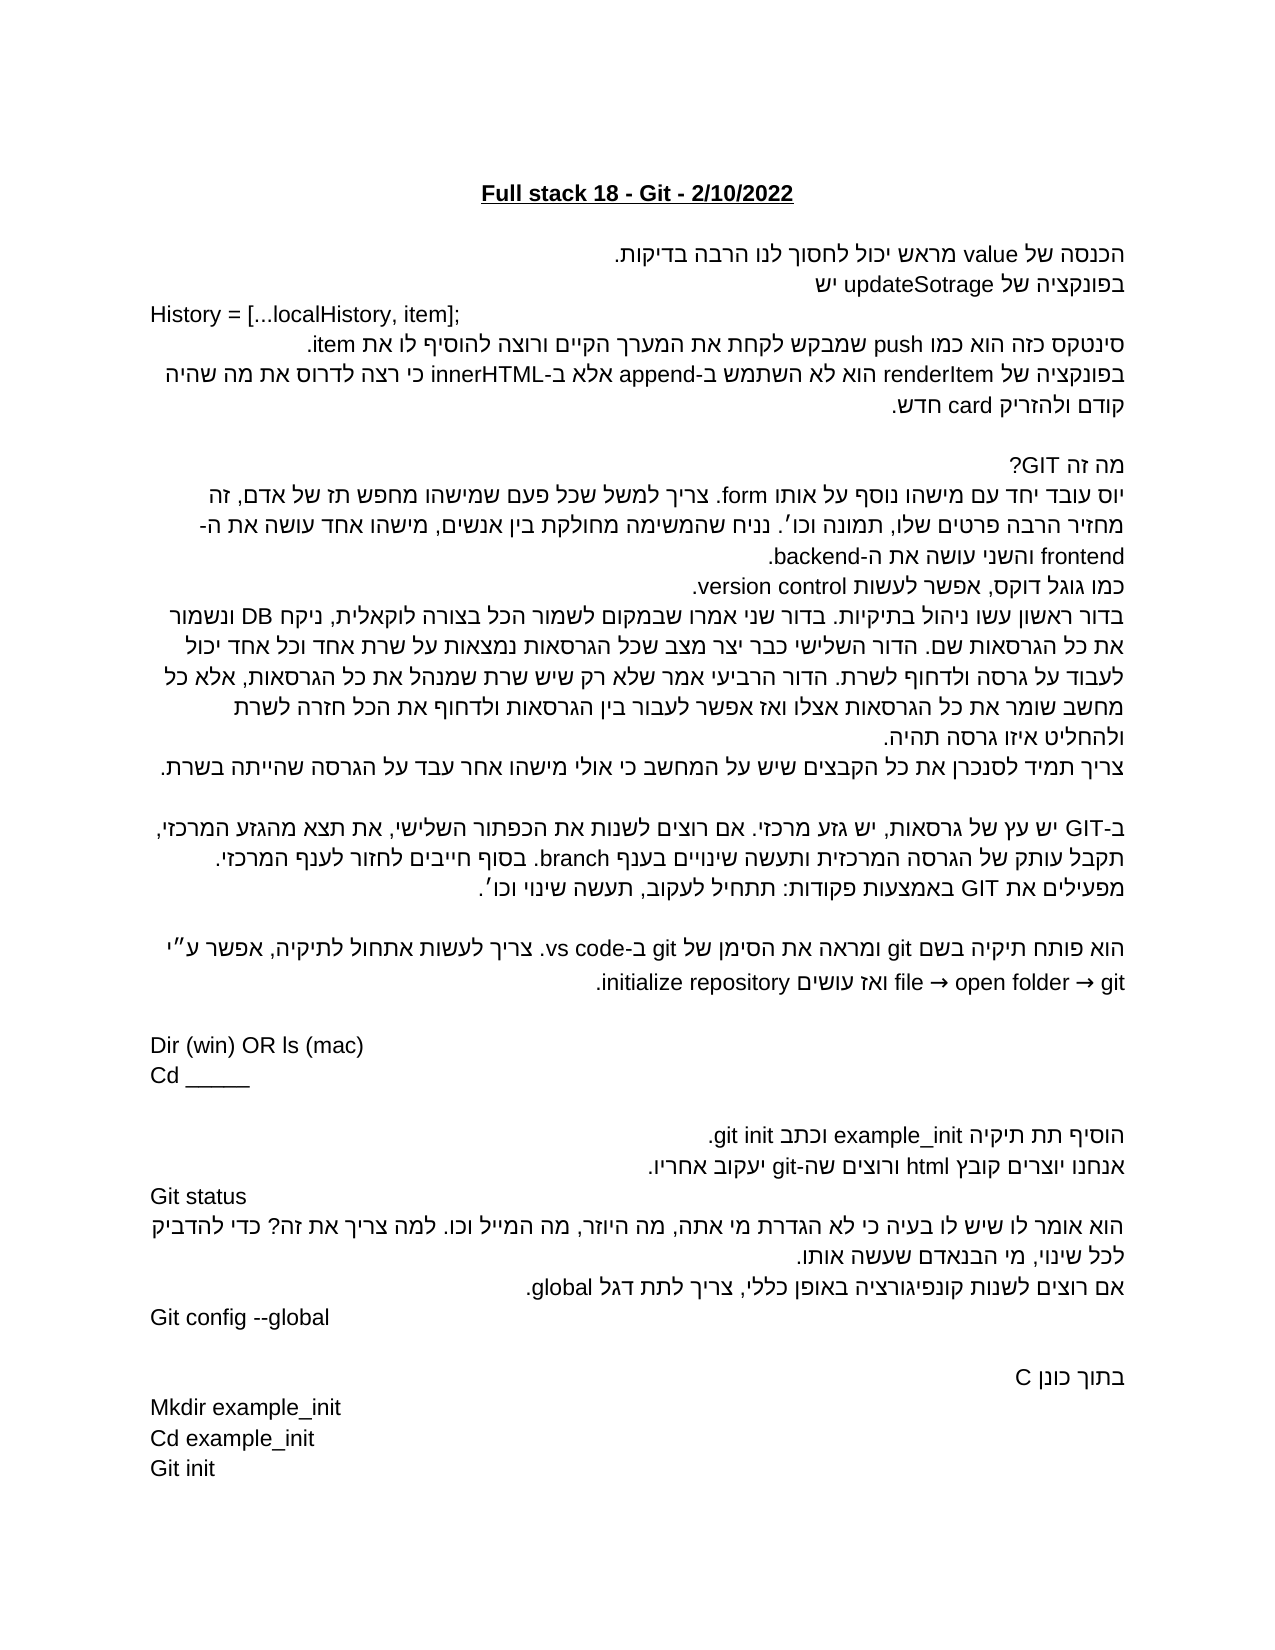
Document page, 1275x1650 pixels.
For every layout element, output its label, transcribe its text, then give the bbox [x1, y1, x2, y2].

text יוס עובד יחד עם מישהו נוסף על אותו form. צריך למשל שכל פעם שמישהו מחפש תז של אדם, זה מחזיר הרבה פרטים שלו, תמונה וכו׳. נניח שהמשימה מחולקת בין אנשים, מישהו אחד עושה את ה-frontend והשני עושה את ה-backend. [150, 482, 1125, 569]
text בתוך כונן C [150, 1364, 1125, 1390]
text מה זה GIT? [150, 452, 1125, 478]
text הכנסה של value מראש יכול לחסוך לנו הרבה בדיקות. [150, 241, 1125, 267]
text Git init [150, 1455, 1125, 1481]
text סינטקס כזה הוא כמו push שמבקש לקחת את המערך הקיים ורוצה להוסיף לו את item. [150, 331, 1125, 358]
text Full stack 18 - Git - 2/10/2022 [150, 180, 1125, 207]
text Git status [150, 1183, 1125, 1209]
text Cd _____ [150, 1062, 1125, 1088]
text History = [...localHistory, item]; [150, 301, 1125, 327]
text הוא פותח תיקיה בשם git ומראה את הסימן של git ב-vs code. צריך לעשות אתחול לתיקיה, אפשר ע״י file → open folder → git ואז עושים initialize repository. [150, 935, 1125, 997]
text הוא אומר לו שיש לו בעיה כי לא הגדרת מי אתה, מה היוזר, מה המייל וכו. למה צריך את זה? כדי להדביק לכל שינוי, מי הבנאדם שעשה אותו. [150, 1213, 1125, 1269]
text בפונקציה של renderItem הוא לא השתמש ב-append אלא ב-innerHTML כי רצה לדרוס את מה שהיה קודם ולהזריק card חדש. [150, 361, 1125, 418]
text אם רוצים לשנות קונפיגורציה באופן כללי, צריך לתת דגל global. [150, 1273, 1125, 1300]
text בדור ראשון עשו ניהול בתיקיות. בדור שני אמרו שבמקום לשמור הכל בצורה לוקאלית, ניקח DB ונשמור את כל הגרסאות שם. הדור השלישי כבר יצר מצב שכל הגרסאות נמצאות על שרת אחד וכל אחד יכול לעבוד על גרסה ולדחוף לשרת. הדור הרביעי אמר שלא רק שיש שרת שמנהל את כל הגרסאות, אלא כל מחשב שומר את כל הגרסאות אצלו ואז אפשר לעבור בין הגרסאות ולדחוף את הכל חזרה לשרת ולהחליט איזו גרסה תהיה. צריך תמיד לסנכרן את כל הקבצים שיש על המחשב כי אולי מישהו אחר עבד על הגרסה שהייתה בשרת. [150, 603, 1125, 781]
text Cd example_init [150, 1424, 1125, 1451]
text כמו גוגל דוקס, אפשר לעשות version control. [150, 573, 1125, 599]
text מפעילים את GIT באמצעות פקודות: תתחיל לעקוב, תעשה שינוי וכו׳. [150, 875, 1125, 901]
text הוסיף תת תיקיה example_init וכתב git init. [150, 1122, 1125, 1149]
text ב-GIT יש עץ של גרסאות, יש גזע מרכזי. אם רוצים לשנות את הכפתור השלישי, את תצא מהגזע המרכזי, תקבל עותק של הגרסה המרכזית ותעשה שינויים בענף branch. בסוף חייבים לחזור לענף המרכזי. [150, 814, 1125, 871]
text Git config --global [150, 1304, 1125, 1330]
text אנחנו יוצרים קובץ html ורוצים שה-git יעקוב אחריו. [150, 1153, 1125, 1179]
text Mkdir example_init [150, 1394, 1125, 1421]
text Dir (win) OR ls (mac) [150, 1032, 1125, 1058]
text בפונקציה של updateSotrage יש [150, 271, 1125, 297]
